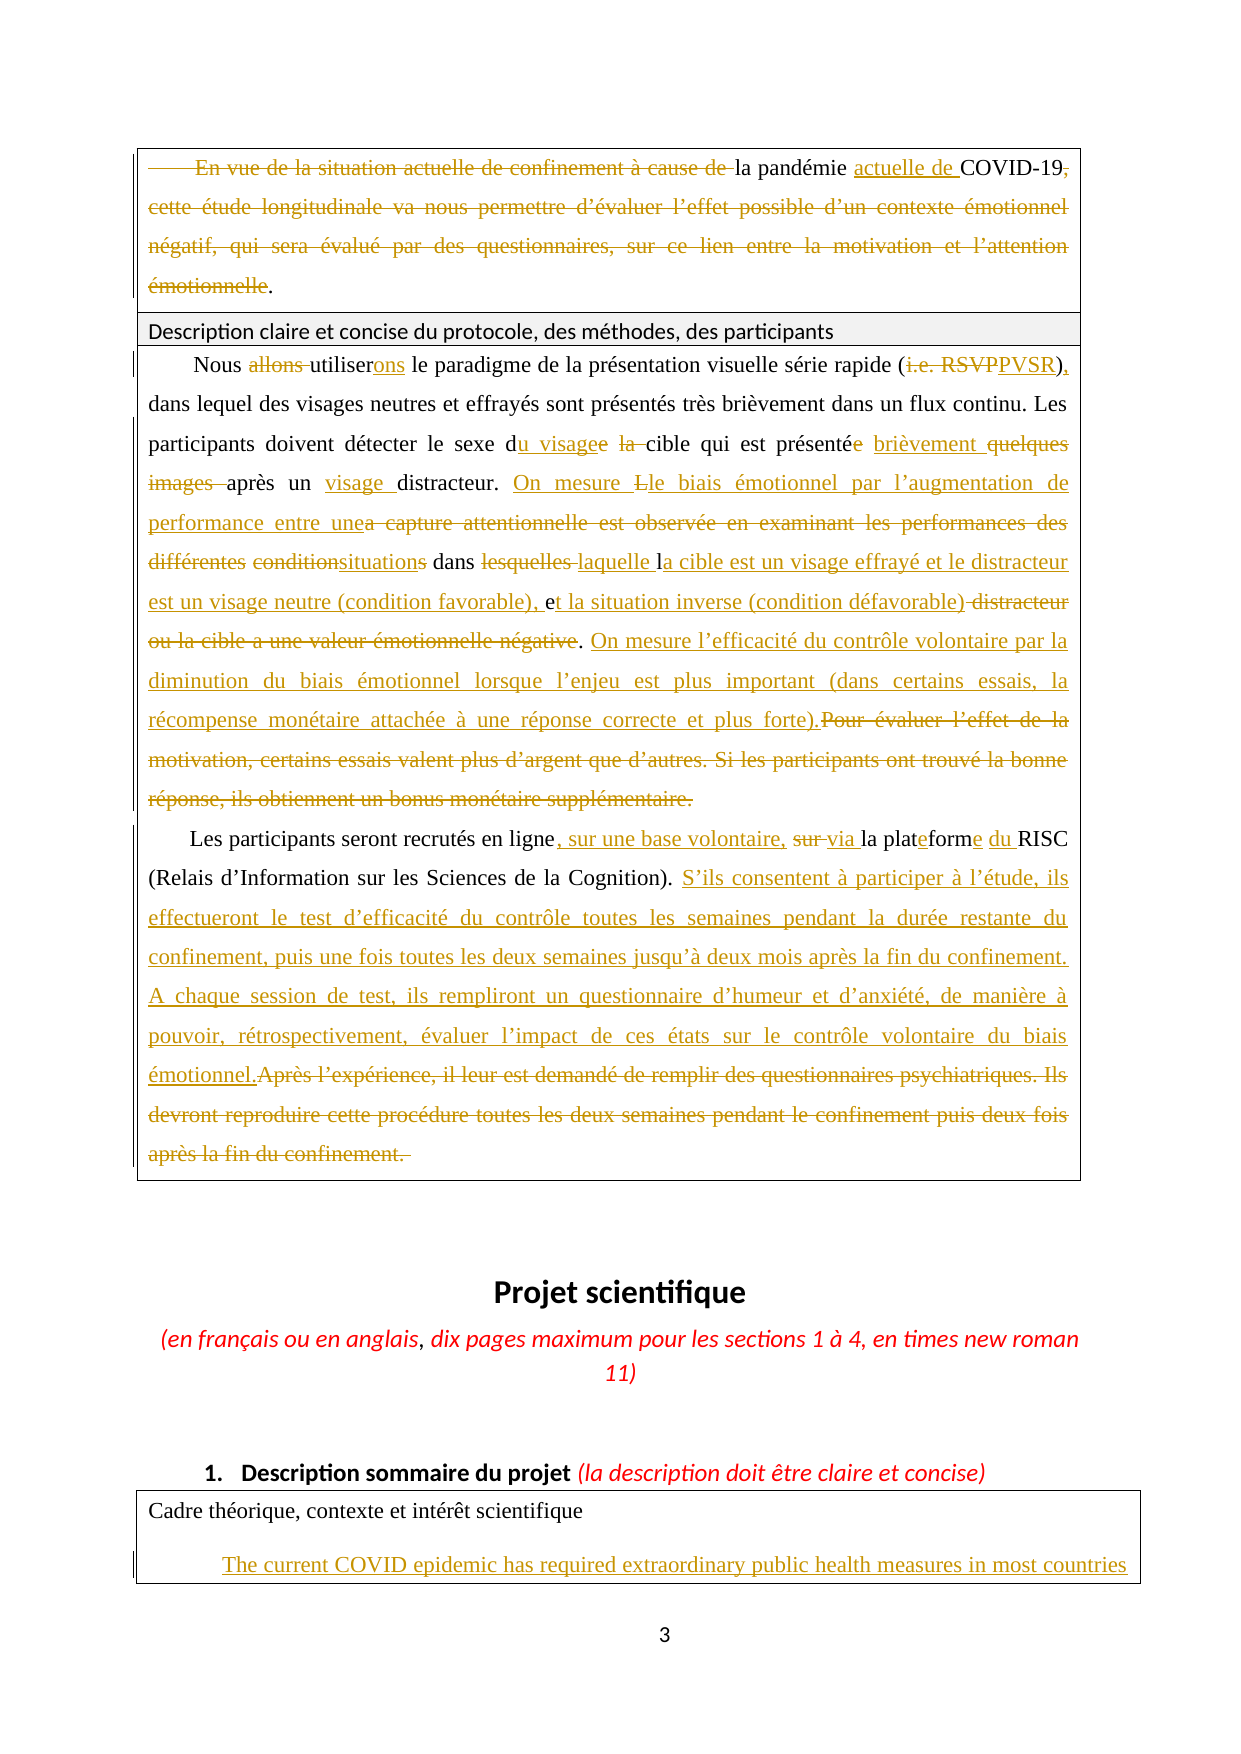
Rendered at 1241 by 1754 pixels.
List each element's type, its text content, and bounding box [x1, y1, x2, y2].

subtitle Projet scientifique [148, 1271, 1092, 1311]
table_cell Description claire et concise du protocole, des méthodes, des participants [138, 313, 1080, 345]
text 11) [148, 1357, 1092, 1387]
list Description sommaire du projet (la description doit être claire et concise) [204, 1457, 1092, 1487]
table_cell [138, 149, 1080, 312]
text (en français ou en anglais, dix pages maximum pour les sections 1 à 4, en times new roman [160, 1323, 1092, 1354]
table_cell Nous utiliser le paradigme de la présentation visuelle série rapide () dans lequel des visages neutres et effrayés sont présentés très brièvement dans un flux continu. Les participants doivent détecter le sexe d cible qui est présenté après un distracteur. dans le. Les participants seront recrutés en ligne la platform RISC (Relais d’Information sur les Sciences de la Cognition). [138, 346, 1080, 1180]
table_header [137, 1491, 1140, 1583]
